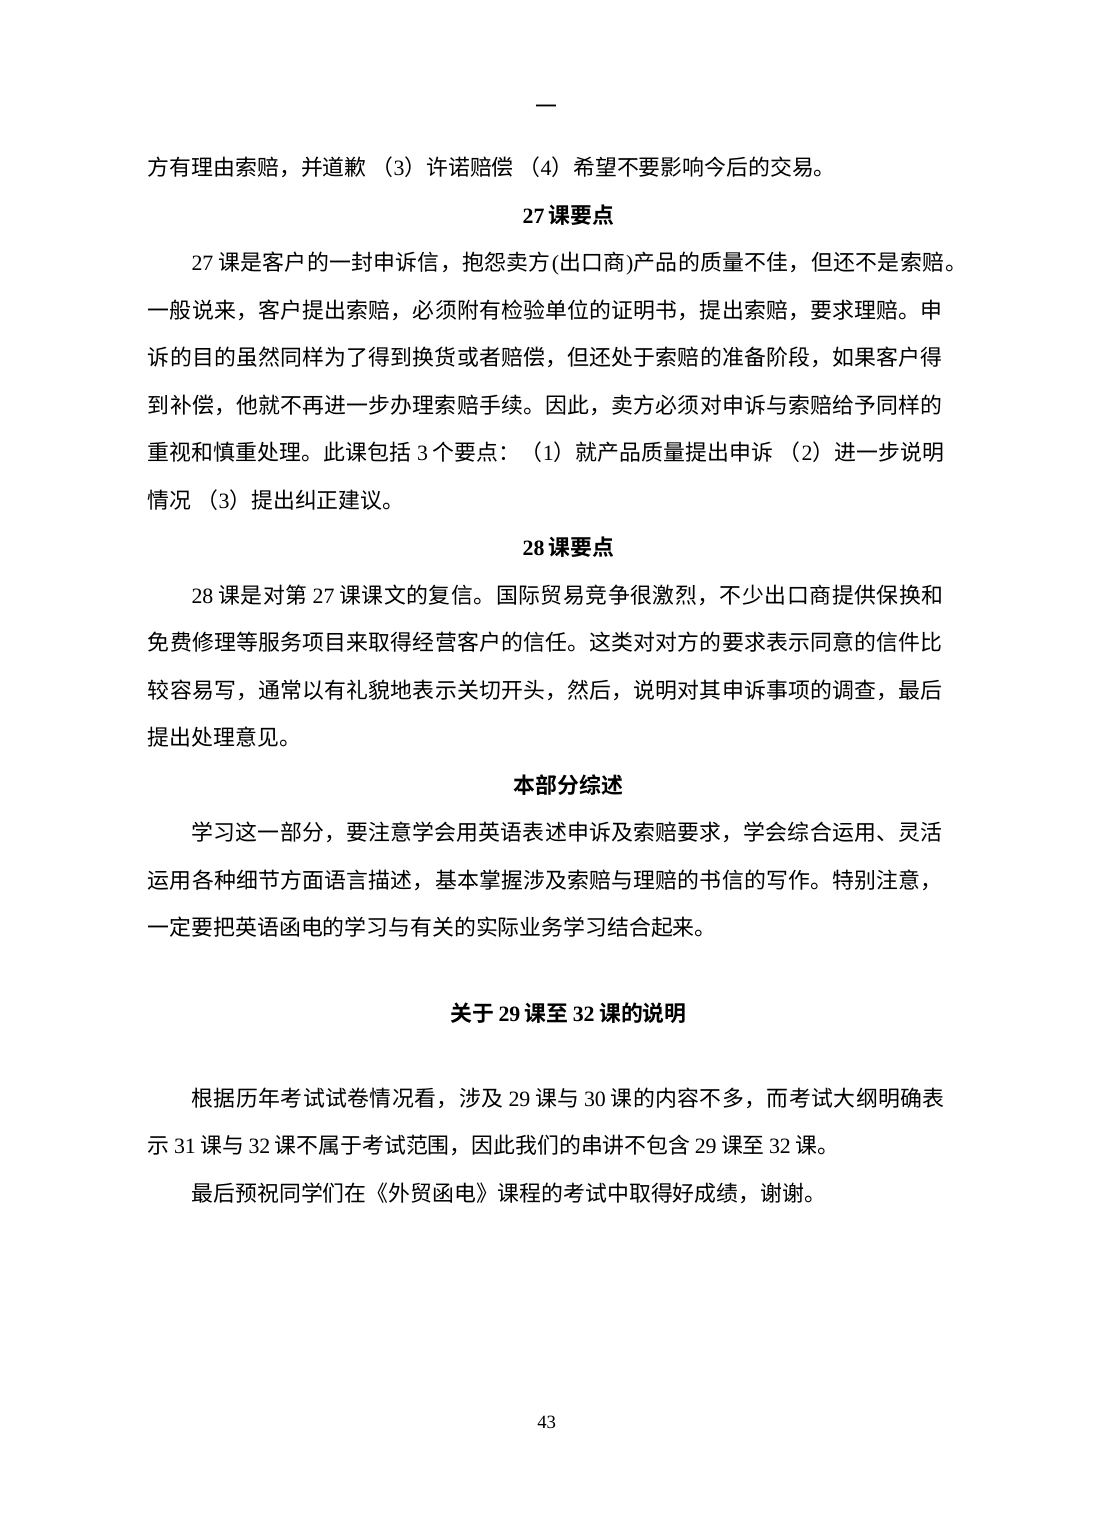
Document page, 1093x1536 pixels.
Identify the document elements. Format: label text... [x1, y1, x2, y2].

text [148, 150, 945, 182]
text 28课是对第27课课文的复信。国际贸易竞争很激烈，不少出口商提供保换和免费修理等服务项目来取得经营客户的信任。这类对对方的要求表示同意的信件比较容易写，通常以有礼貌地表示关切开头，然后，说明对其申诉事项的调查，最后提出处理意见。 [148, 578, 945, 752]
text 根据历年考试试卷情况看，涉及29课与30课的内容不多，而考试大纲明确表示31课与32课不属于考试范围，因此我们的串讲不包含29课至32课。 [148, 1081, 945, 1160]
text 27课是客户的一封申诉信，抱怨卖方(出口商)产品的质量不佳，但还不是索赔。一般说来，客户提出索赔，必须附有检验单位的证明书，提出索赔，要求理赔。申诉的目的虽然同样为了得到换货或者赔偿，但还处于索赔的准备阶段，如果客户得到补偿，他就不再进一步办理索赔手续。因此，卖方必须对申诉与索赔给予同样的重视和慎重处理。此课包括3个要点：（1）就产品质量提出申诉 （2）进一步说明情况 （3）提出纠正建议。 [148, 245, 945, 514]
text 27课要点 [148, 198, 945, 229]
text 28课要点 [148, 530, 945, 562]
text 关于29课至32课的说明 [148, 996, 945, 1027]
text 本部分综述 [148, 768, 945, 799]
text 最后预祝同学们在《外贸函电》课程的考试中取得好成绩，谢谢。 [148, 1176, 945, 1207]
text 学习这一部分，要注意学会用英语表述申诉及索赔要求，学会综合运用、灵活运用各种细节方面语言描述，基本掌握涉及索赔与理赔的书信的写作。特别注意，一定要把英语函电的学习与有关的实际业务学习结合起来。 [148, 815, 945, 942]
